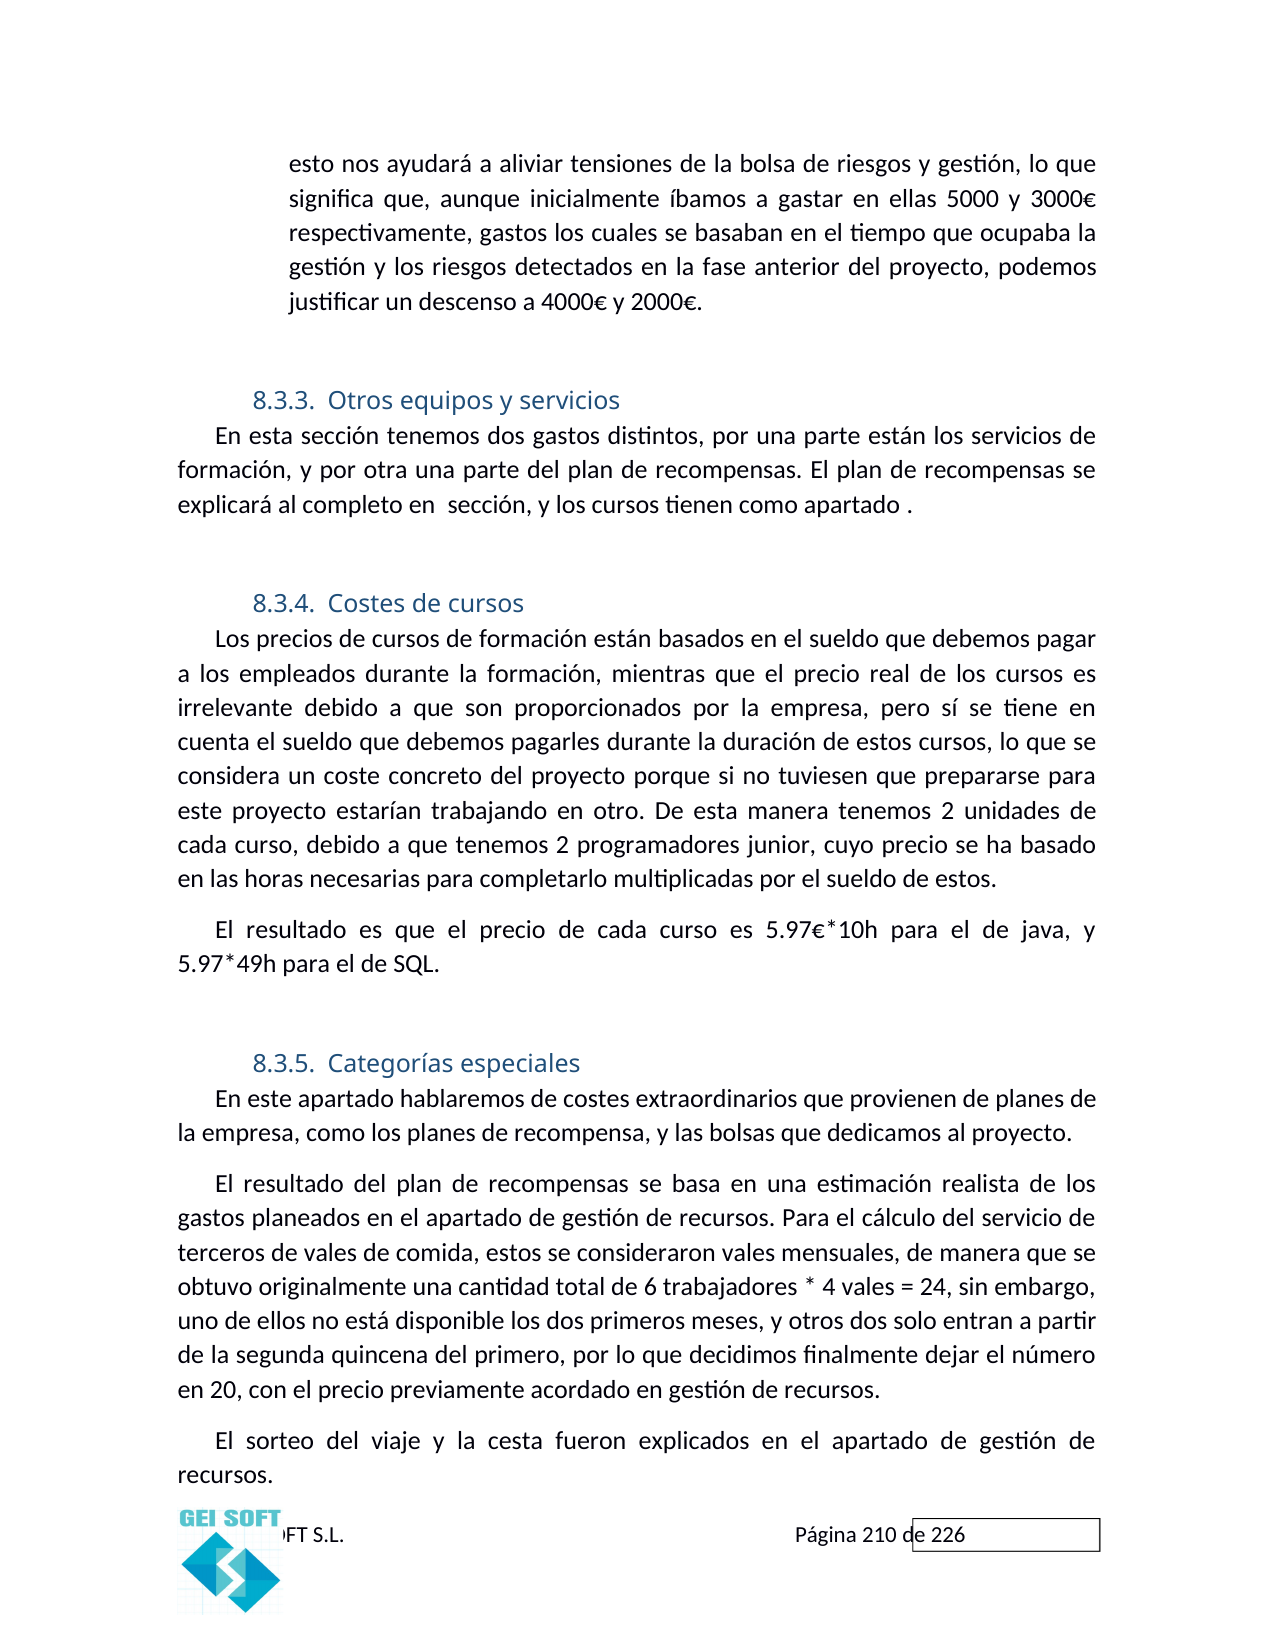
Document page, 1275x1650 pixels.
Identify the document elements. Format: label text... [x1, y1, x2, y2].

text El resultado es que el precio de cada curso es 5.97€*10h para el de java, y 5.97*49h para el de SQL. [177, 913, 1098, 979]
text En este apartado hablaremos de costes extraordinarios que provienen de planes de la empresa, como los planes de recompensa, y las bolsas que dedicamos al proyecto. [177, 1082, 1098, 1148]
text Los precios de cursos de formación están basados en el sueldo que debemos pagar a los empleados durante la formación, mientras que el precio real de los cursos es irrelevante debido a que son proporcionados por la empresa, pero sí se tiene en cuenta el sueldo que debemos pagarles durante la duración de estos cursos, lo que se considera un coste concreto del proyecto porque si no tuviesen que prepararse para este proyecto estarían trabajando en otro. De esta manera tenemos 2 unidades de cada curso, debido a que tenemos 2 programadores junior, cuyo precio se ha basado en las horas necesarias para completarlo multiplicadas por el sueldo de estos. [177, 622, 1098, 894]
picture [177, 1507, 284, 1615]
subtitle Otros equipos y servicios [252, 382, 1098, 417]
subtitle Costes de cursos [252, 586, 1098, 620]
text El sorteo del viaje y la cesta fueron explicados en el apartado de gestión de recursos. [177, 1424, 1098, 1490]
text En esta sección tenemos dos gastos distintos, por una parte están los servicios de formación, y por otra una parte del plan de recompensas. El plan de recompensas se explicará al completo en esta sección, y los cursos tienen como apartado propio. [177, 419, 1098, 519]
text El resultado del plan de recompensas se basa en una estimación realista de los gastos planeados en el apartado de gestión de recursos. Para el cálculo del servicio de terceros de vales de comida, estos se consideraron vales mensuales, de manera que se obtuvo originalmente una cantidad total de 6 trabajadores * 4 vales = 24, sin embargo, uno de ellos no está disponible los dos primeros meses, y otros dos solo entran a partir de la segunda quincena del primero, por lo que decidimos finalmente dejar el número en 20, con el precio previamente acordado en gestión de recursos. [177, 1167, 1098, 1405]
picture [912, 1518, 1102, 1553]
subtitle Categorías especiales [252, 1045, 1098, 1079]
